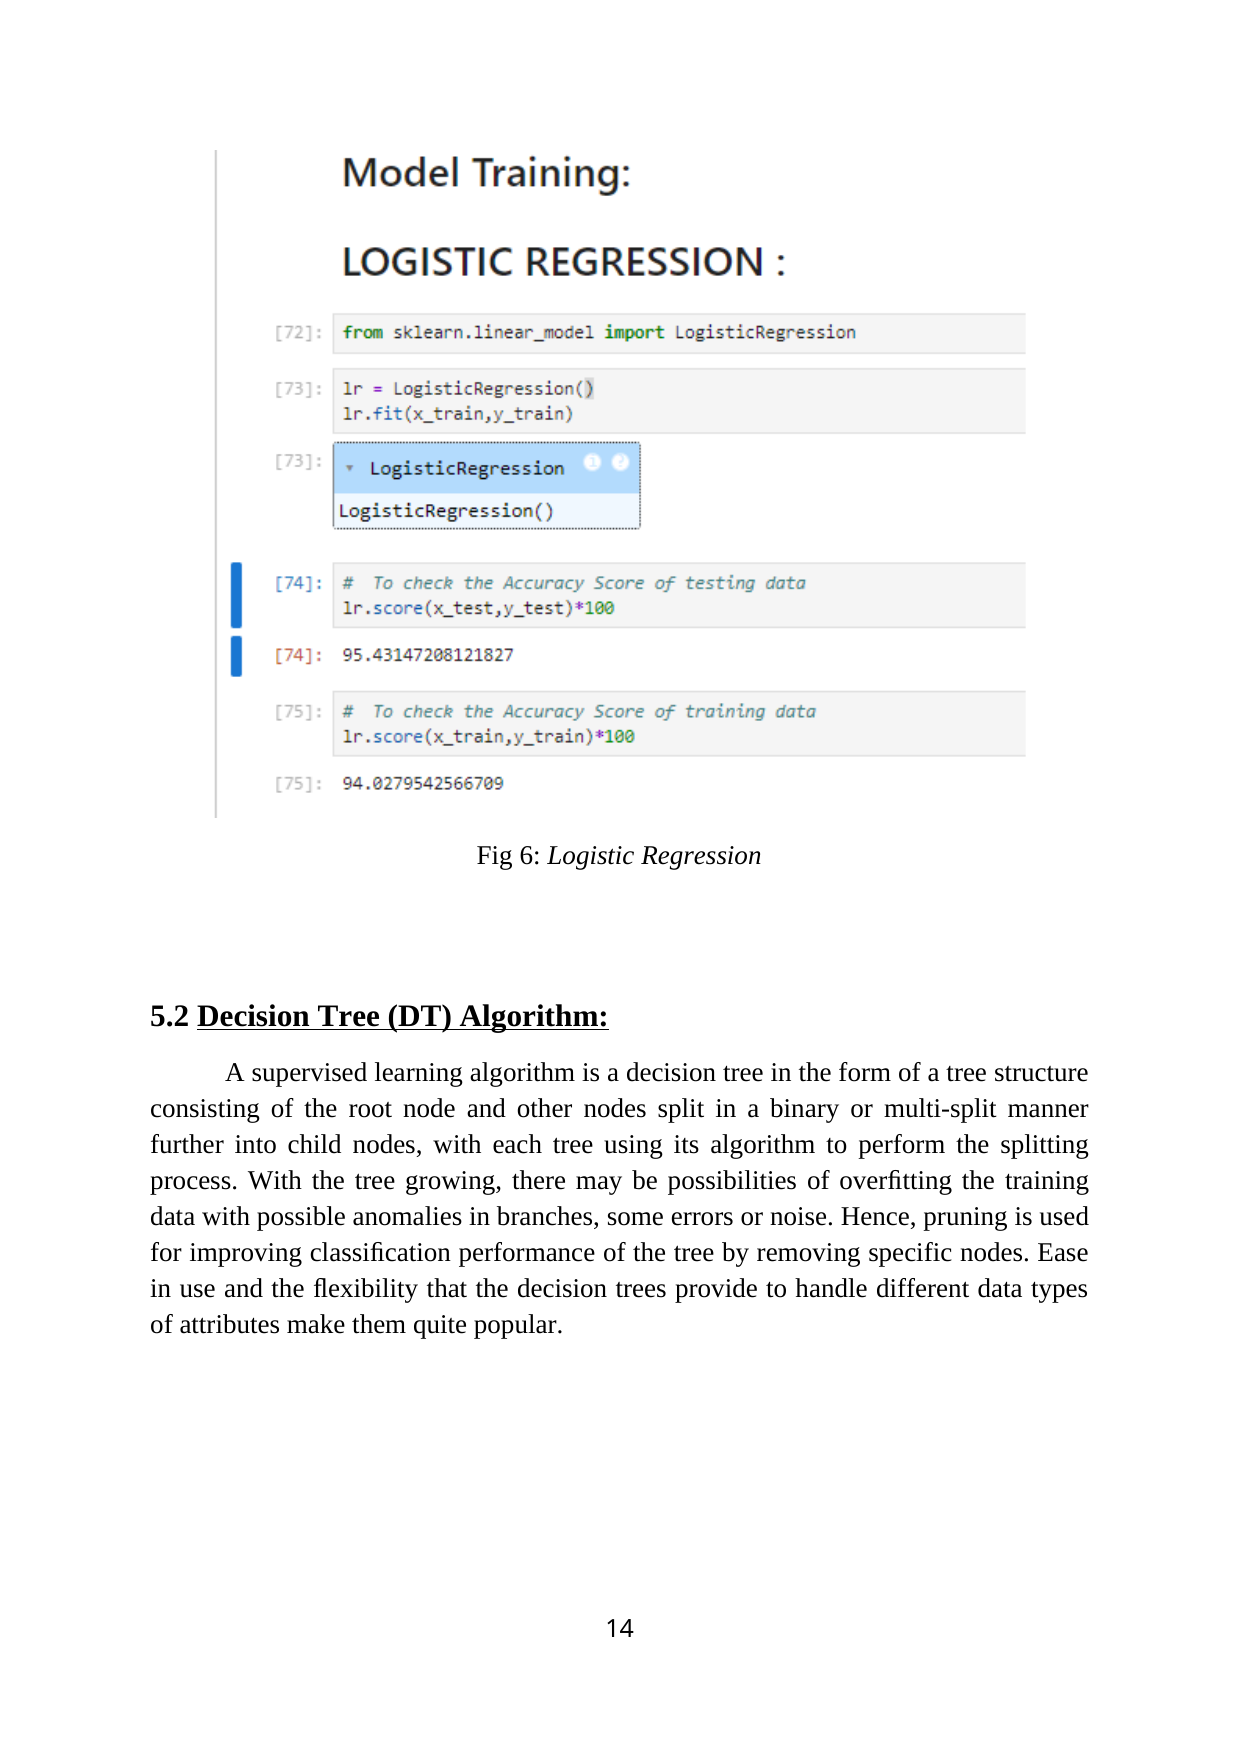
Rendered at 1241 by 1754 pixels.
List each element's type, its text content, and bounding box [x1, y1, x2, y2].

text 5.2 Decision Tree (DT) Algorithm: [150, 997, 1090, 1033]
text A supervised learning algorithm is a decision tree in the form of a tree structure consisting of the root node and other nodes split in a binary or multi-split manner further into child nodes, with each tree using its algorithm to perform the splitting process. With the tree growing, there may be possibilities of overﬁtting the training data with possible anomalies in branches, some errors or noise. Hence, pruning is used for improving classiﬁcation performance of the tree by removing specific nodes. Ease in use and the ﬂexibility that the decision trees provide to handle different data types of attributes make them quite popular. [150, 1056, 1090, 1339]
text Fig 6: Logistic Regression [150, 839, 1090, 871]
